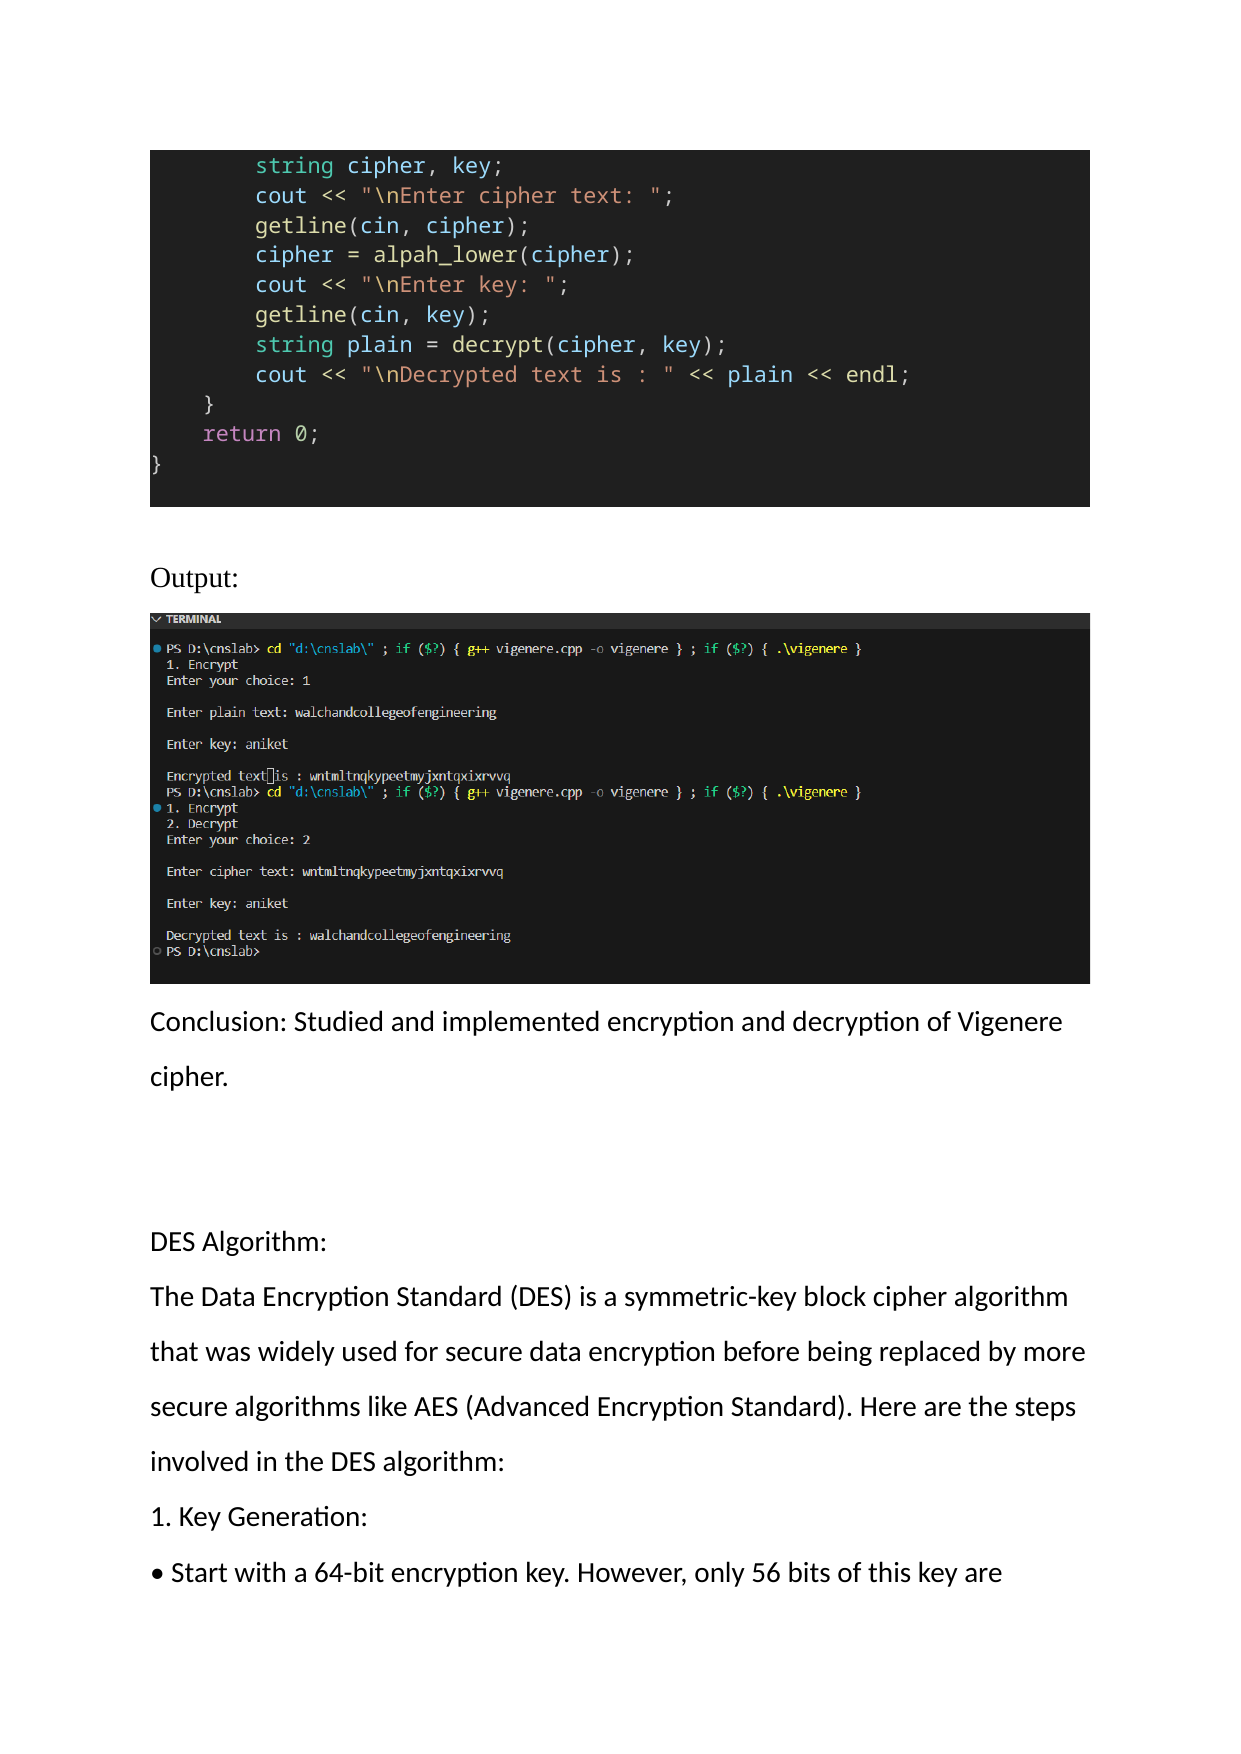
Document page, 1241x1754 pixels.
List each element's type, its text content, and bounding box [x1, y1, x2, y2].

text getline(cin, cipher); [150, 209, 1090, 239]
text } [150, 448, 1090, 478]
text cout << "\nEnter key: "; [150, 269, 1090, 299]
text string plain = decrypt(cipher, key); [150, 329, 1090, 358]
text getline(cin, key); [150, 299, 1090, 329]
text involved in the DES algorithm: [150, 1443, 1090, 1479]
text return 0; [150, 418, 1090, 448]
picture [150, 613, 1091, 984]
text that was widely used for secure data encryption before being replaced by more [150, 1333, 1090, 1369]
text cipher. [150, 1058, 1090, 1093]
text Conclusion: Studied and implemented encryption and decryption of Vigenere [150, 1003, 1090, 1038]
text secure algorithms like AES (Advanced Encryption Standard). Here are the steps [150, 1388, 1090, 1424]
text DES Algorithm: [150, 1223, 1090, 1259]
text cipher = alpah_lower(cipher); [150, 239, 1090, 269]
text } [150, 388, 1090, 418]
text string cipher, key; [150, 150, 1090, 180]
text • Start with a 64-bit encryption key. However, only 56 bits of this key are [150, 1554, 1090, 1589]
text 1. Key Generation: [150, 1498, 1090, 1534]
text Output: [150, 560, 1090, 594]
text The Data Encryption Standard (DES) is a symmetric-key block cipher algorithm [150, 1278, 1090, 1314]
text cout << "\nDecrypted text is : " << plain << endl; [150, 358, 1090, 388]
text cout << "\nEnter cipher text: "; [150, 180, 1090, 209]
